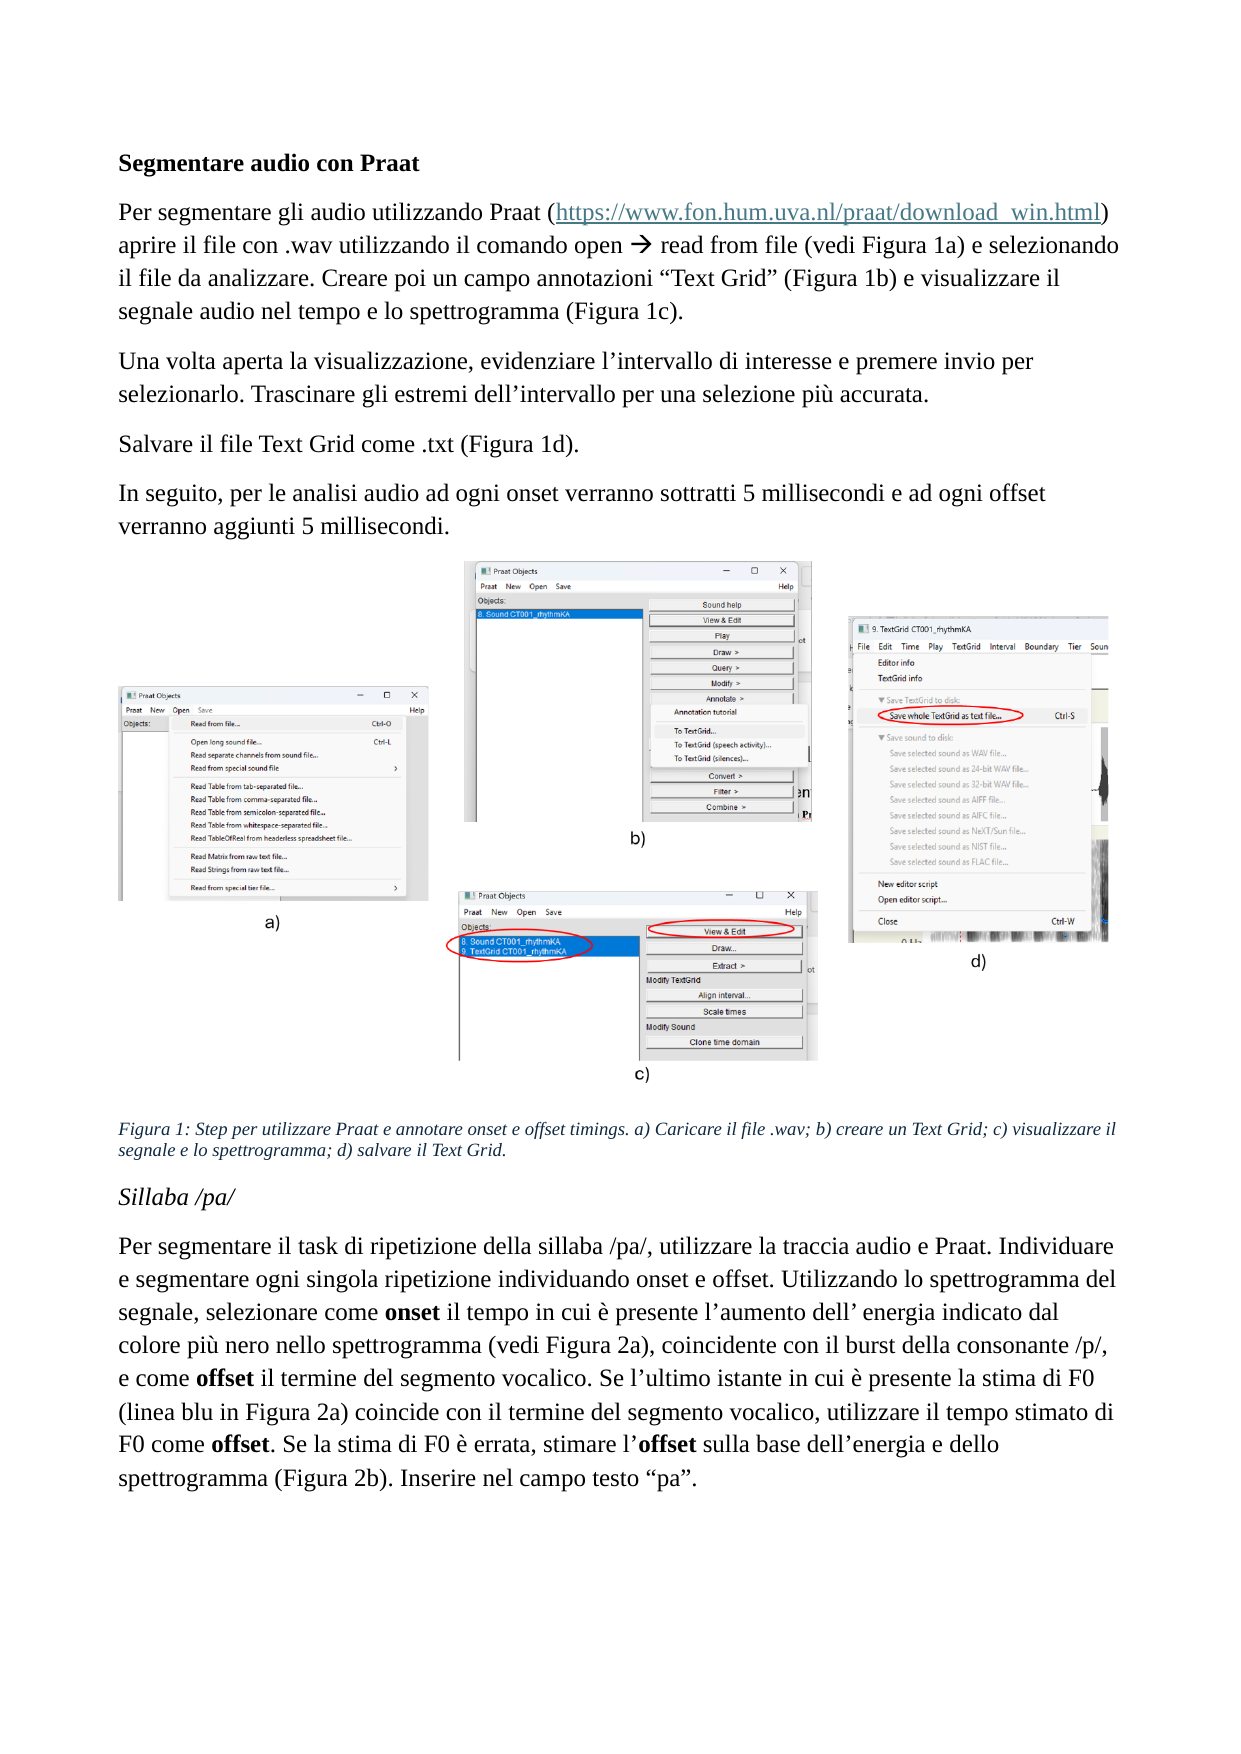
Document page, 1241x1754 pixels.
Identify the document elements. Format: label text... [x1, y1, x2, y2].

text Per segmentare gli audio utilizzando Praat (https://www.fon.hum.uva.nl/praat/download_win.html) aprire il file con .wav utilizzando il comando open read from file (vedi Figura 1a) e selezionando il file da analizzare. Creare poi un campo annotazioni “Text Grid” (Figura 1b) e visualizzare il segnale audio nel tempo e lo spettrogramma (Figura 1c). [118, 197, 1122, 325]
text Salvare il file Text Grid come .txt (Figura 1d). [118, 429, 1122, 457]
text Per segmentare il task di ripetizione della sillaba /pa/, utilizzare la traccia audio e Praat. Individuare e segmentare ogni singola ripetizione individuando onset e offset. Utilizzando lo spettrogramma del segnale, selezionare come onset il tempo in cui è presente l’aumento dell’ energia indicato dal colore più nero nello spettrogramma (vedi Figura 2a), coincidente con il burst della consonante /p/, e come offset il termine del segmento vocalico. Se l’ultimo istante in cui è presente la stima di F0 (linea blu in Figura 2a) coincide con il termine del segmento vocalico, utilizzare il tempo stimato di F0 come offset. Se la stima di F0 è errata, stimare l’offset sulla base dell’energia e dello spettrogramma (Figura 2b). Inserire nel campo testo “pa”. [118, 1231, 1122, 1491]
text Segmentare audio con Praat [118, 148, 1122, 176]
text In seguito, per le analisi audio ad ogni onset verranno sottratti 5 millisecondi e ad ogni offset verranno aggiunti 5 millisecondi. [118, 478, 1122, 540]
text Figura 1: Step per utilizzare Praat e annotare onset e offset timings. a) Caricare il file .wav; b) creare un Text Grid; c) visualizzare il segnale e lo spettrogramma; d) salvare il Text Grid. [118, 1118, 1122, 1161]
text Sillaba /pa/ [118, 1182, 1122, 1211]
picture [118, 561, 1109, 1097]
text Una volta aperta la visualizzazione, evidenziare l’intervallo di interesse e premere invio per selezionarlo. Trascinare gli estremi dell’intervallo per una selezione più accurata. [118, 346, 1122, 408]
